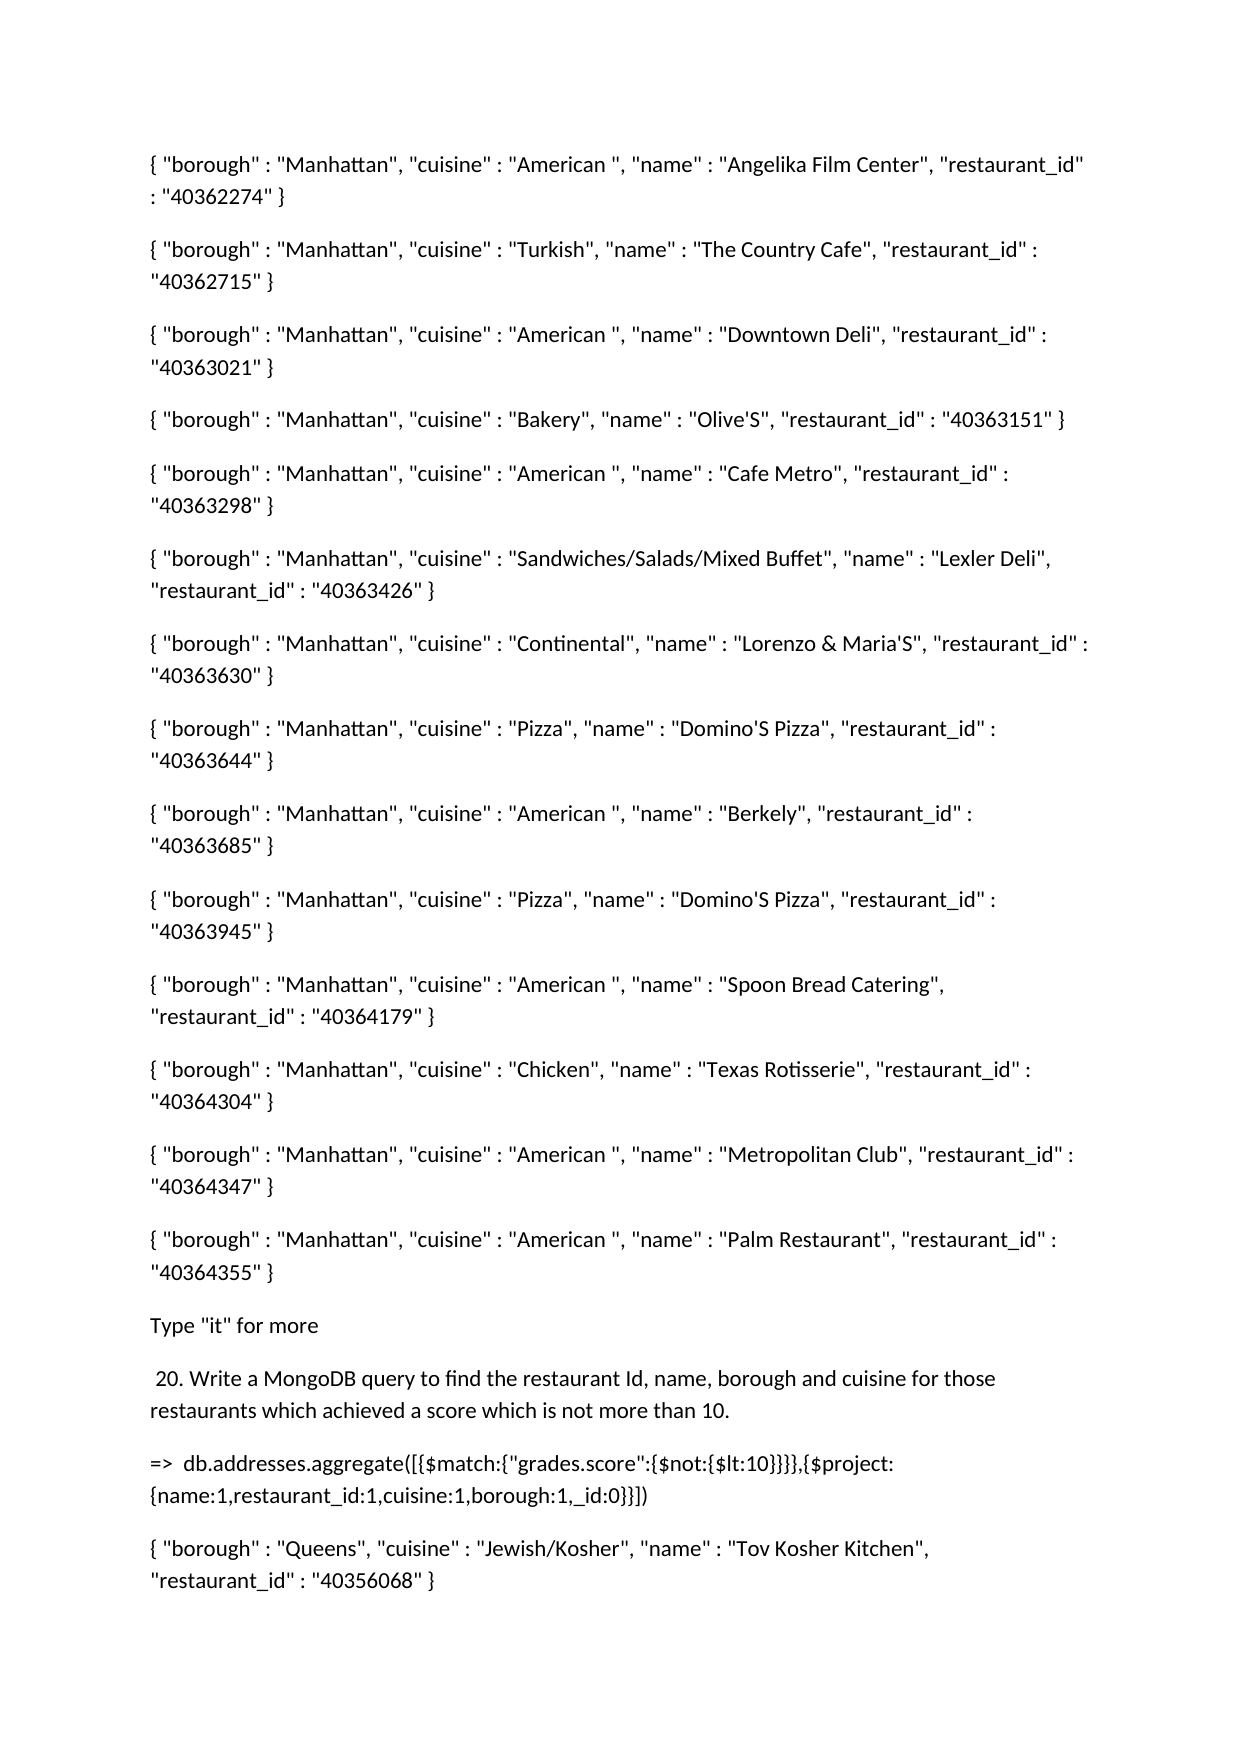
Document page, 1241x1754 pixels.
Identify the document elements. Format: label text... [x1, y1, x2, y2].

text { "borough" : "Manhattan", "cuisine" : "Turkish", "name" : "The Country Cafe", "restaurant_id" : "40362715" } [150, 235, 1090, 295]
text { "borough" : "Manhattan", "cuisine" : "American ", "name" : "Palm Restaurant", "restaurant_id" : "40364355" } [150, 1226, 1090, 1286]
text { "borough" : "Manhattan", "cuisine" : "Sandwiches/Salads/Mixed Buffet", "name" : "Lexler Deli", "restaurant_id" : "40363426" } [150, 544, 1090, 604]
text { "borough" : "Manhattan", "cuisine" : "Pizza", "name" : "Domino'S Pizza", "restaurant_id" : "40363644" } [150, 714, 1090, 774]
text { "borough" : "Manhattan", "cuisine" : "American ", "name" : "Cafe Metro", "restaurant_id" : "40363298" } [150, 459, 1090, 519]
text { "borough" : "Manhattan", "cuisine" : "American ", "name" : "Metropolitan Club", "restaurant_id" : "40364347" } [150, 1140, 1090, 1201]
text { "borough" : "Queens", "cuisine" : "Jewish/Kosher", "name" : "Tov Kosher Kitchen", "restaurant_id" : "40356068" } [150, 1534, 1090, 1594]
text 20. Write a MongoDB query to find the restaurant Id, name, borough and cuisine for those restaurants which achieved a score which is not more than 10. [150, 1364, 1090, 1424]
text { "borough" : "Manhattan", "cuisine" : "American ", "name" : "Berkely", "restaurant_id" : "40363685" } [150, 799, 1090, 860]
text { "borough" : "Manhattan", "cuisine" : "Bakery", "name" : "Olive'S", "restaurant_id" : "40363151" } [150, 406, 1090, 434]
text { "borough" : "Manhattan", "cuisine" : "American ", "name" : "Angelika Film Center", "restaurant_id" : "40362274" } [150, 150, 1090, 210]
text { "borough" : "Manhattan", "cuisine" : "American ", "name" : "Spoon Bread Catering", "restaurant_id" : "40364179" } [150, 970, 1090, 1030]
text Type "it" for more [150, 1311, 1090, 1339]
text { "borough" : "Manhattan", "cuisine" : "Continental", "name" : "Lorenzo & Maria'S", "restaurant_id" : "40363630" } [150, 629, 1090, 689]
text => db.addresses.aggregate([{$match:{"grades.score":{$not:{$lt:10}}}},{$project:{name:1,restaurant_id:1,cuisine:1,borough:1,_id:0}}]) [150, 1449, 1090, 1509]
text { "borough" : "Manhattan", "cuisine" : "Chicken", "name" : "Texas Rotisserie", "restaurant_id" : "40364304" } [150, 1055, 1090, 1115]
text { "borough" : "Manhattan", "cuisine" : "Pizza", "name" : "Domino'S Pizza", "restaurant_id" : "40363945" } [150, 885, 1090, 945]
text { "borough" : "Manhattan", "cuisine" : "American ", "name" : "Downtown Deli", "restaurant_id" : "40363021" } [150, 320, 1090, 381]
